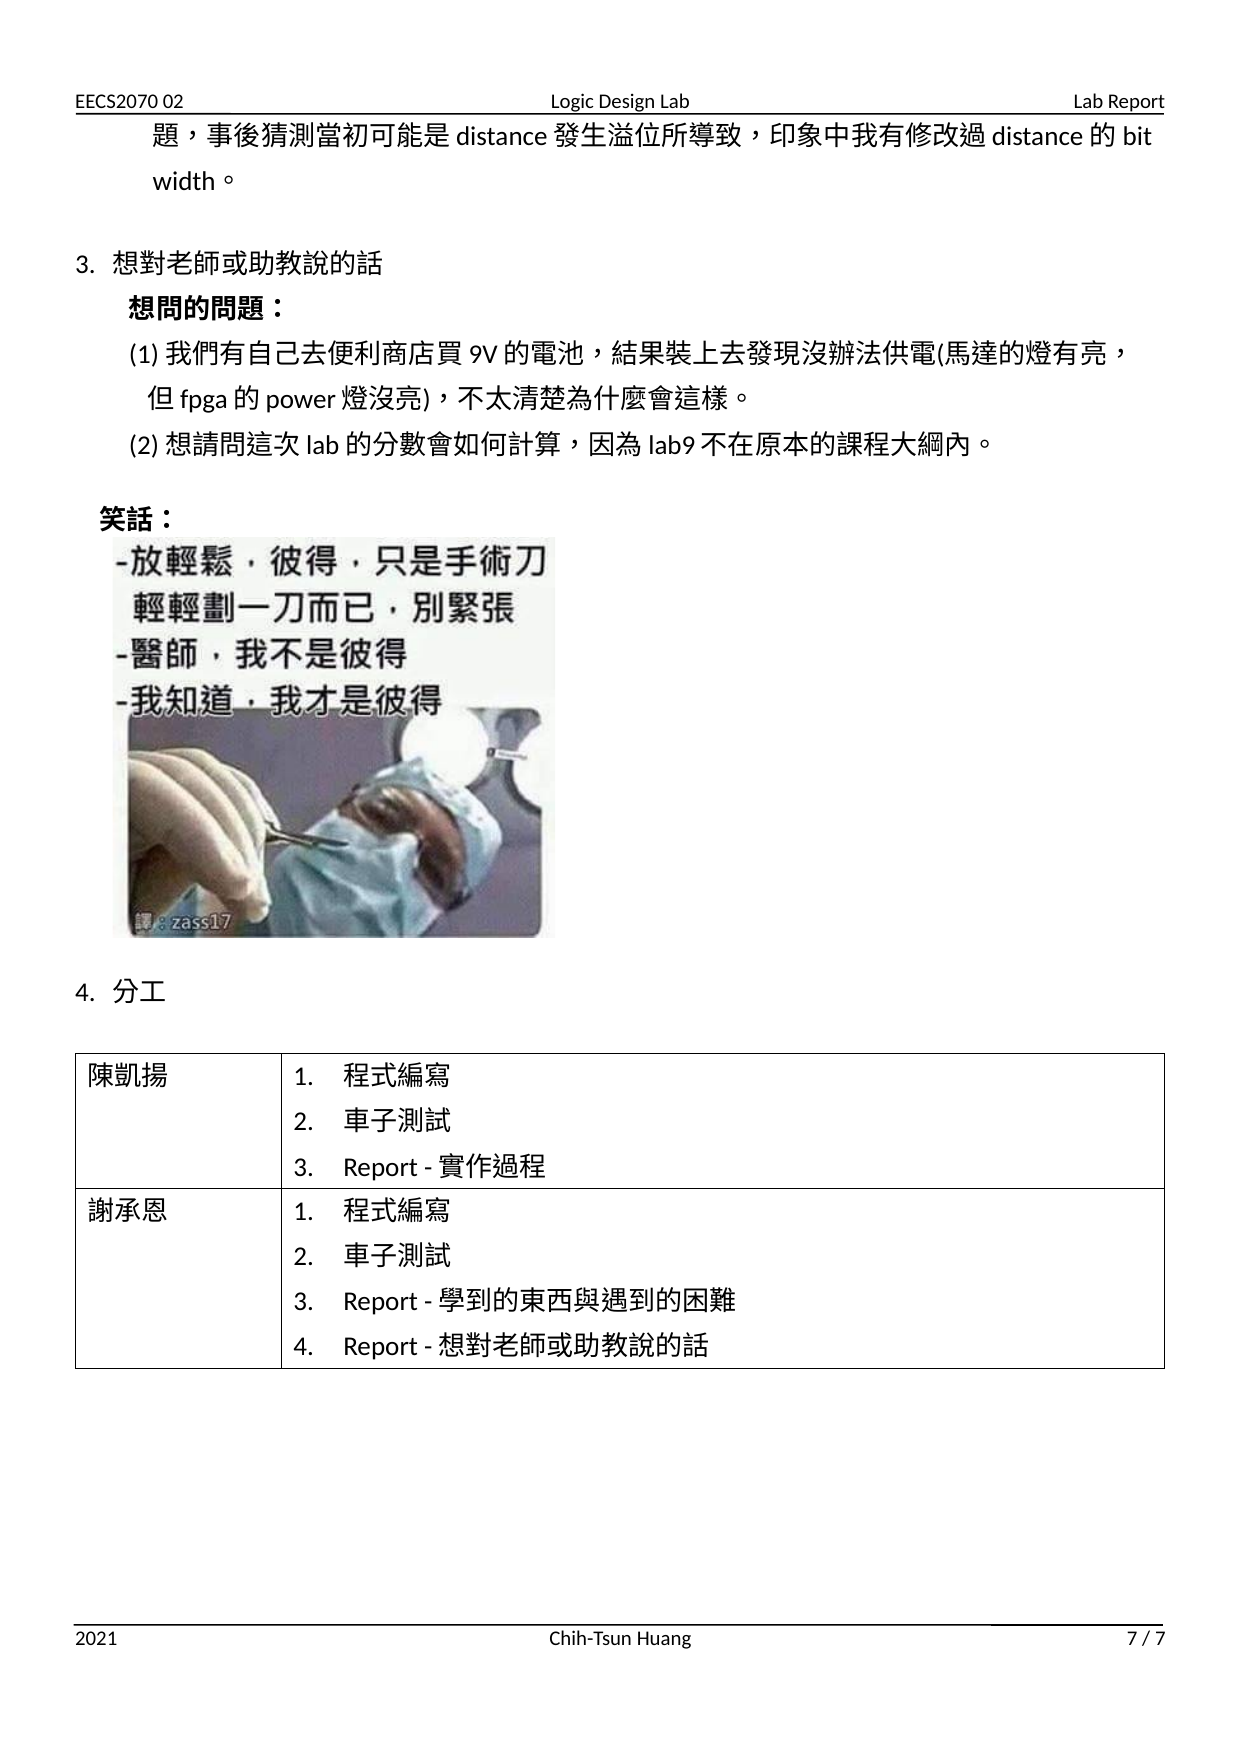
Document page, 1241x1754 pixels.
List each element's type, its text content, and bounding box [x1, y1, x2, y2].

list 想對老師或助教說的話 [75, 242, 1165, 281]
text 笑話： [75, 498, 1165, 537]
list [112, 114, 1165, 198]
table_header 程式編寫 車子測試 Report - 實作過程 [282, 1054, 1164, 1188]
text (2) 想請問這次lab的分數會如何計算，因為lab9不在原本的課程大綱內。 [125, 423, 1165, 462]
text 但fpga的power燈沒亮)，不太清楚為什麼會這樣。 [125, 377, 1165, 417]
list 分工 [75, 970, 1165, 1009]
picture [112, 537, 556, 938]
text 想問的問題： [125, 287, 1165, 327]
table_cell 謝承恩 [76, 1189, 281, 1368]
table_header 陳凱揚 [76, 1054, 281, 1188]
text (1) 我們有自己去便利商店買9V的電池，結果裝上去發現沒辦法供電(馬達的燈有亮， [125, 332, 1165, 372]
table_cell 程式編寫 車子測試 Report - 學到的東西與遇到的困難 Report - 想對老師或助教說的話 [282, 1189, 1164, 1368]
